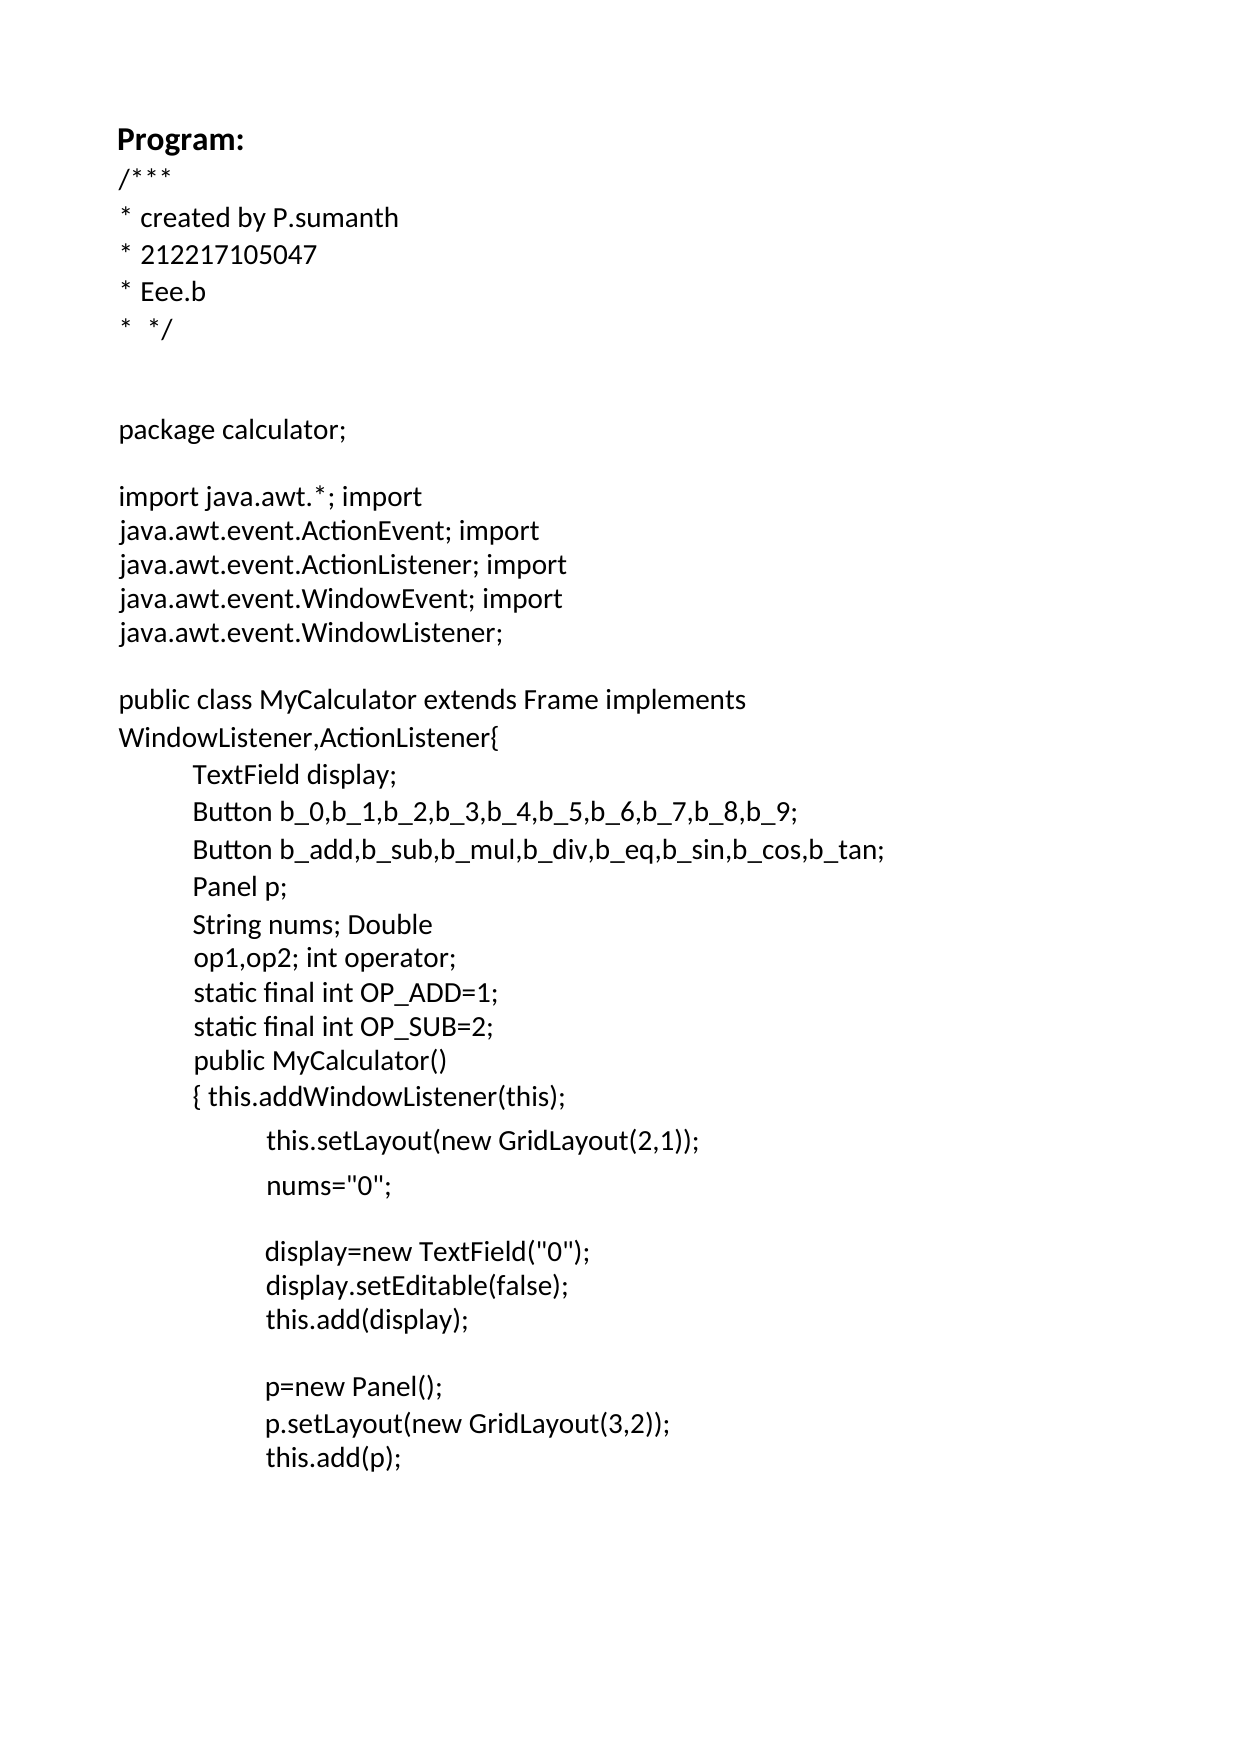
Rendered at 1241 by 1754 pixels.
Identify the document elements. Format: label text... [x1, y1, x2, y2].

list created by P.sumanth [118, 200, 455, 234]
text Panel p; [192, 869, 739, 903]
text WindowListener,ActionListener{ [118, 720, 739, 754]
text package calculator; [118, 412, 739, 447]
text import java.awt.*; import java.awt.event.ActionEvent; import java.awt.event.ActionListener; import java.awt.event.WindowEvent; import java.awt.event.WindowListener; [118, 479, 582, 650]
text { this.addWindowListener(this); this.setLayout(new GridLayout(2,1)); nums="0"; [192, 1078, 706, 1203]
list Eee.b [118, 274, 455, 309]
text p.setLayout(new GridLayout(3,2)); this.add(p); [264, 1406, 739, 1475]
list */ [118, 312, 455, 346]
text public class MyCalculator extends Frame implements [118, 682, 1119, 717]
text Program: [117, 118, 1119, 159]
text display=new TextField("0"); display.setEditable(false); this.add(display); [264, 1234, 739, 1337]
list 212217105047 [118, 237, 455, 271]
text String nums; Double op1,op2; int operator; static final int OP_ADD=1; static final int OP_SUB=2; public MyCalculator() [192, 907, 514, 1078]
text TextField display; [192, 757, 739, 791]
text /*** [118, 162, 739, 196]
text p=new Panel(); [264, 1369, 739, 1403]
text Button b_0,b_1,b_2,b_3,b_4,b_5,b_6,b_7,b_8,b_9; [192, 794, 1119, 829]
text Button b_add,b_sub,b_mul,b_div,b_eq,b_sin,b_cos,b_tan; [192, 832, 1119, 866]
